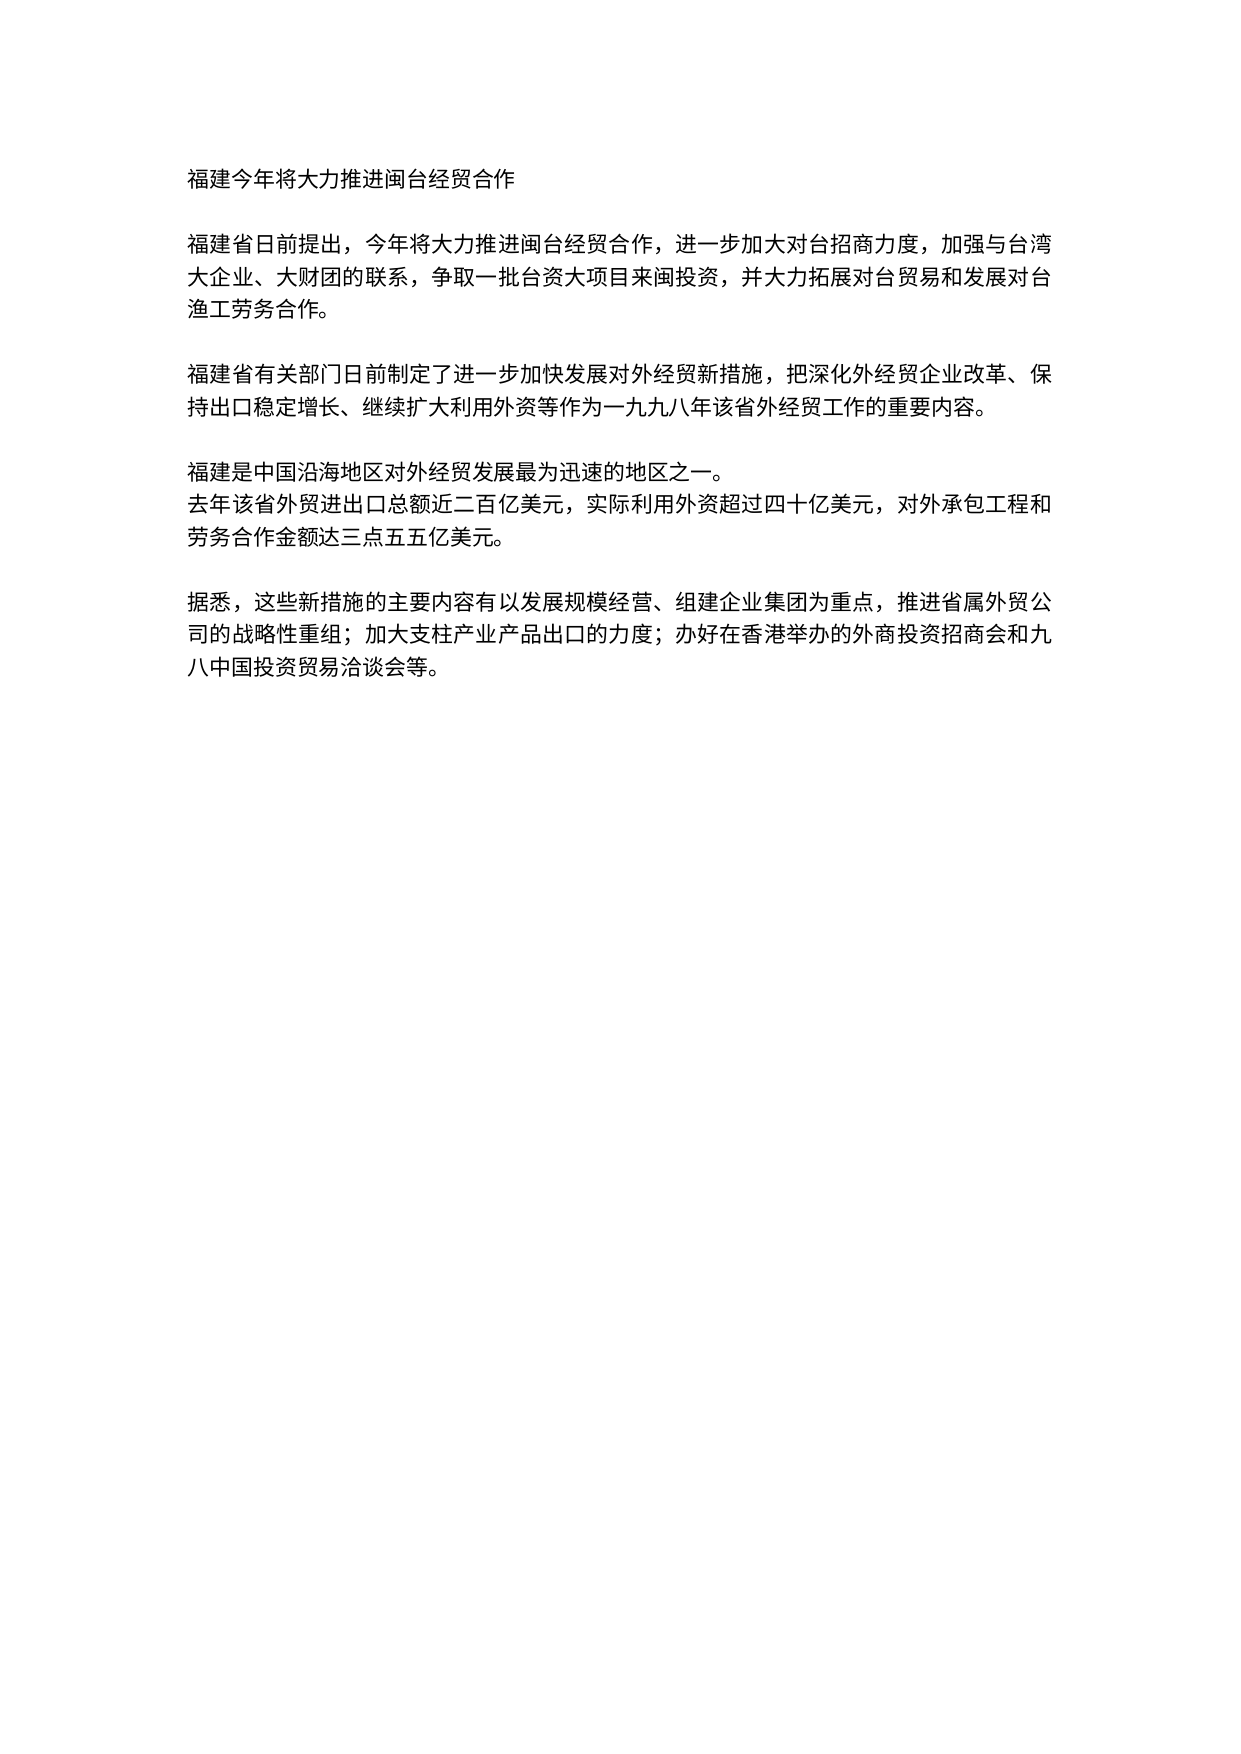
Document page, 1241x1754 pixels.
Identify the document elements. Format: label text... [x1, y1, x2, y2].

text 福建今年将大力推进闽台经贸合作 [187, 162, 1053, 194]
text 去年该省外贸进出口总额近二百亿美元，实际利用外资超过四十亿美元，对外承包工程和劳务合作金额达三点五五亿美元。 [187, 487, 1053, 552]
text 福建省有关部门日前制定了进一步加快发展对外经贸新措施，把深化外经贸企业改革、保持出口稳定增长、继续扩大利用外资等作为一九九八年该省外经贸工作的重要内容。 [187, 357, 1053, 422]
text 据悉，这些新措施的主要内容有以发展规模经营、组建企业集团为重点，推进省属外贸公司的战略性重组；加大支柱产业产品出口的力度；办好在香港举办的外商投资招商会和九八中国投资贸易洽谈会等。 [187, 584, 1053, 682]
text 福建省日前提出，今年将大力推进闽台经贸合作，进一步加大对台招商力度，加强与台湾大企业、大财团的联系，争取一批台资大项目来闽投资，并大力拓展对台贸易和发展对台渔工劳务合作。 [187, 227, 1053, 324]
text 福建是中国沿海地区对外经贸发展最为迅速的地区之一。 [187, 454, 1053, 487]
